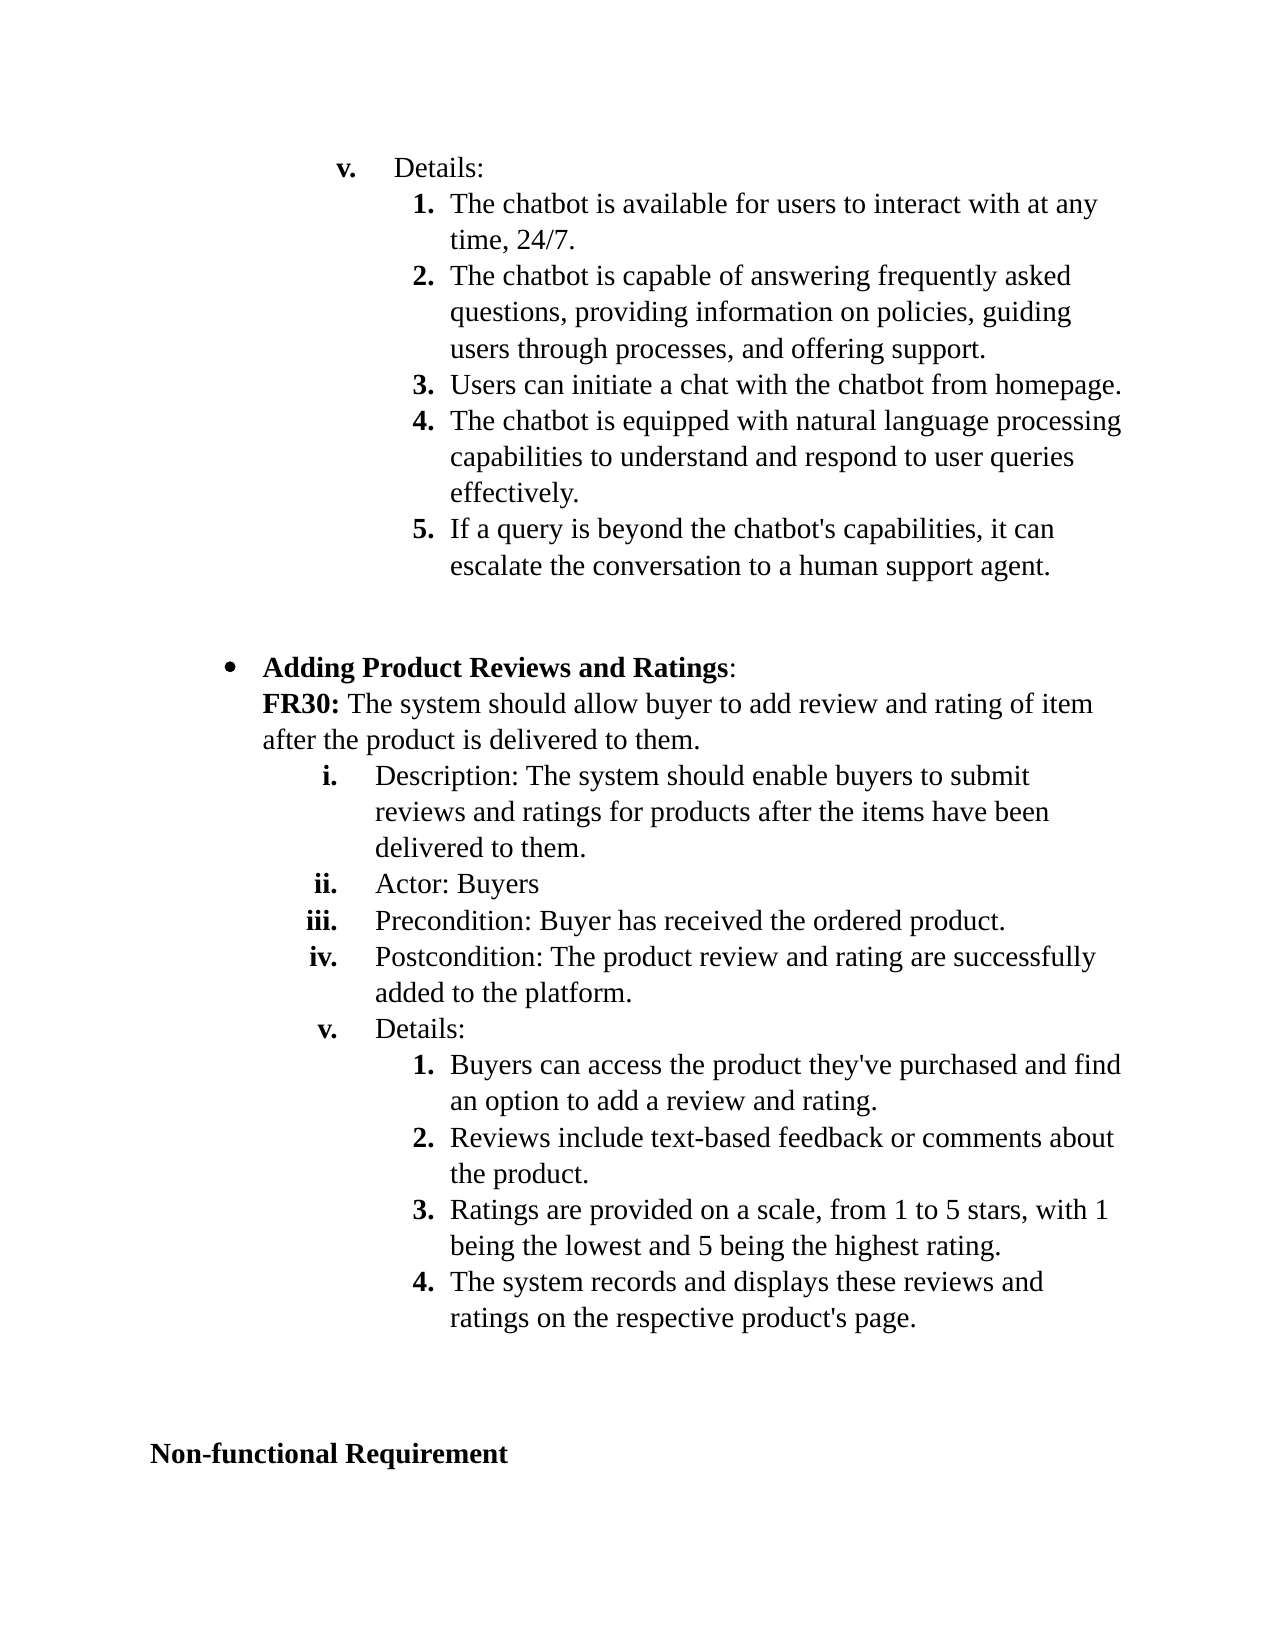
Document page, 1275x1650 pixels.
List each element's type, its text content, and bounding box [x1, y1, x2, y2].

list Ratings are provided on a scale, from 1 to 5 stars, with 1 being the lowest and 5 being the highest rating. [412, 1192, 1125, 1262]
list The chatbot is equipped with natural language processing capabilities to understand and respond to user queries effectively. [412, 403, 1125, 509]
text Non-functional Requirement [150, 1436, 1125, 1499]
list The system records and displays these reviews and ratings on the respective product's page. [412, 1264, 1125, 1334]
list Details: [356, 150, 1125, 183]
list Buyers can access the product they've purchased and find an option to add a review and rating. [412, 1047, 1125, 1117]
list If a query is beyond the chatbot's capabilities, it can escalate the conversation to a human support agent. [412, 511, 1125, 647]
list The chatbot is capable of answering frequently asked questions, providing information on policies, guiding users through processes, and offering support. [412, 258, 1125, 364]
list Postcondition: The product review and rating are successfully added to the platform. [337, 939, 1125, 1009]
list Actor: Buyers [337, 867, 1125, 900]
list Reviews include text-based feedback or comments about the product. [412, 1120, 1125, 1189]
list Adding Product Reviews and Ratings: FR30: The system should allow buyer to add review and rating of item after the product is delivered to them. [225, 650, 1125, 756]
list Users can initiate a chat with the chatbot from homepage. [412, 367, 1125, 400]
list Details: [337, 1011, 1125, 1045]
list Description: The system should enable buyers to submit reviews and ratings for products after the items have been delivered to them. [337, 758, 1125, 864]
list The chatbot is available for users to interact with at any time, 24/7. [412, 186, 1125, 256]
list Precondition: Buyer has received the ordered product. [337, 903, 1125, 936]
